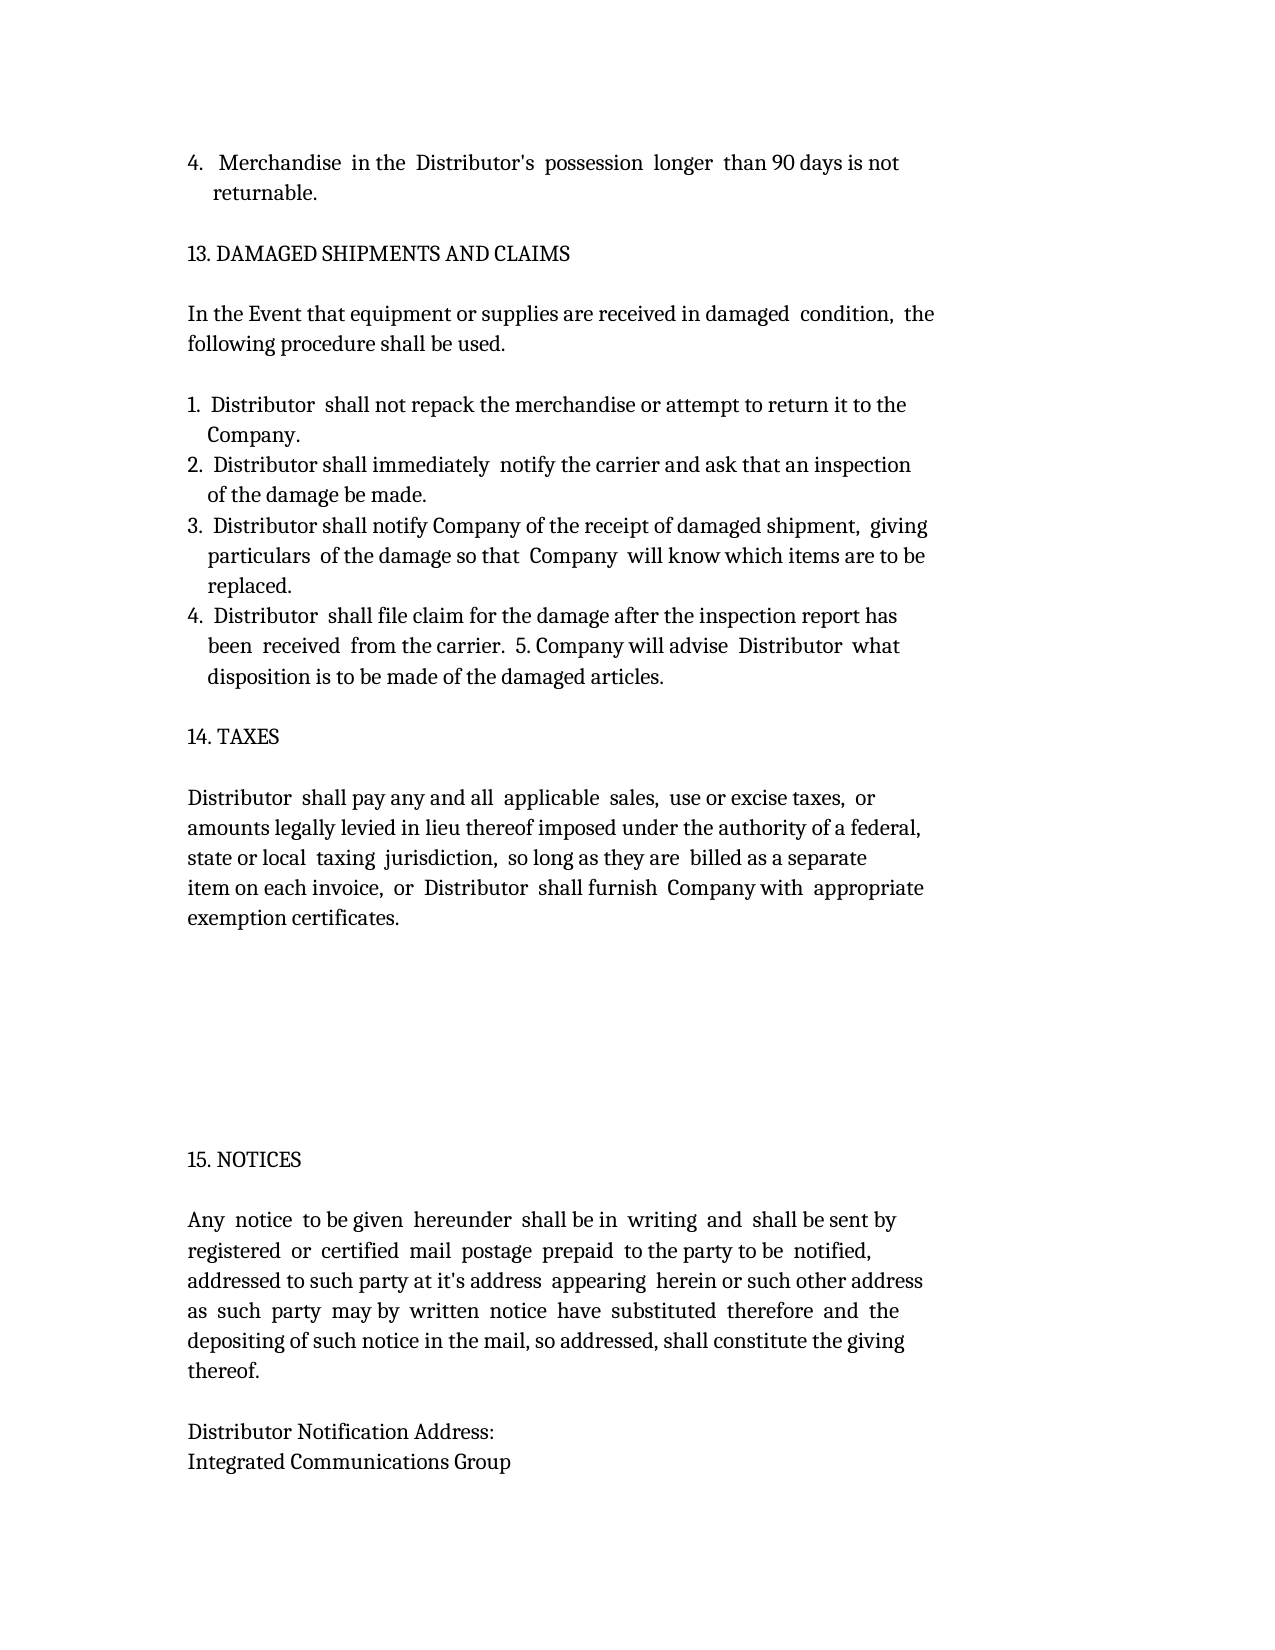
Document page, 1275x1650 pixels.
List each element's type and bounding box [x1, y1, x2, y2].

text [187, 150, 1087, 1475]
